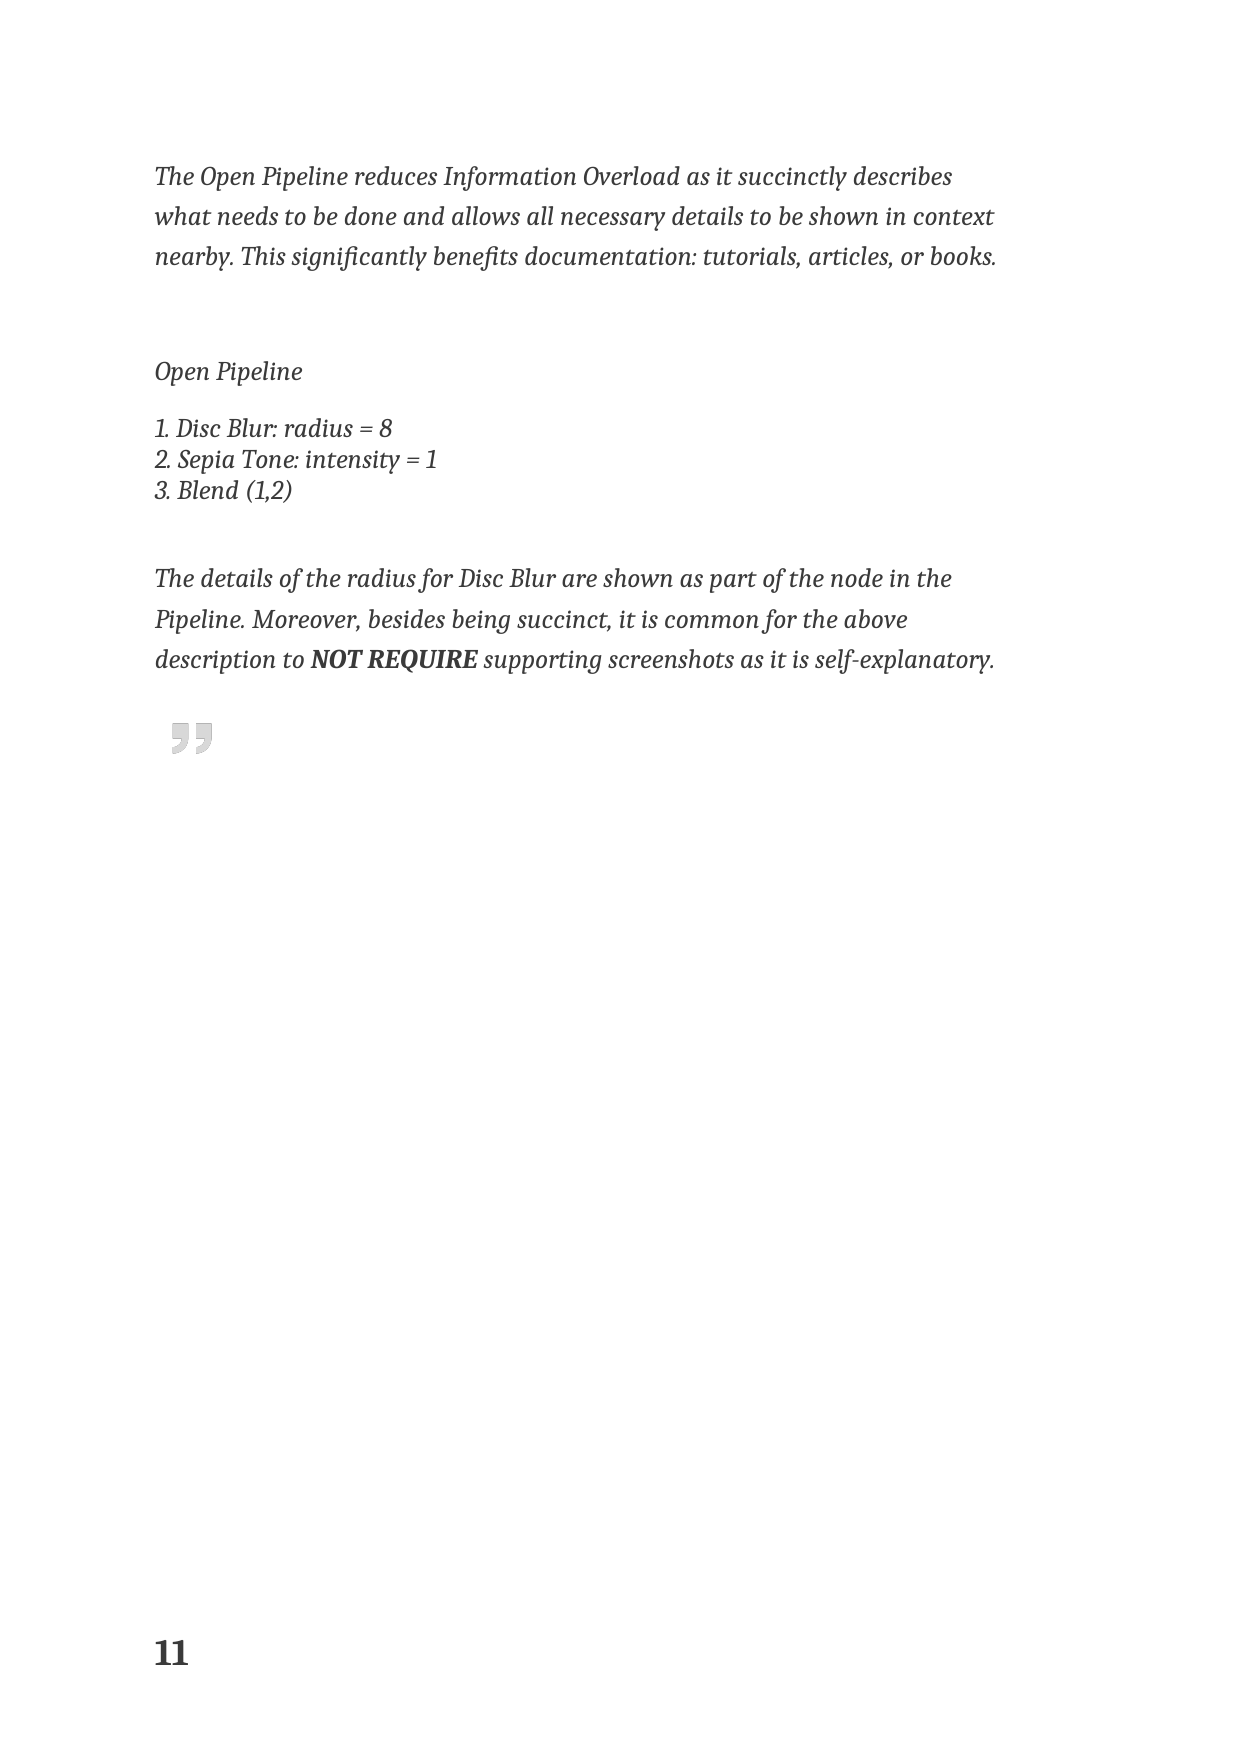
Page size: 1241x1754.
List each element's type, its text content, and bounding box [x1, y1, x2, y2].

text 2. Sepia Tone: intensity = 1 [154, 444, 1014, 475]
text The Open Pipeline reduces Information Overload as it succinctly describes what needs to be done and allows all necessary details to be shown in context nearby. This significantly benefits documentation: tutorials, articles, or books. [154, 161, 1014, 273]
text 3. Blend (1,2) [154, 475, 1014, 506]
picture [155, 702, 229, 775]
text Open Pipeline [154, 356, 1014, 387]
text The details of the radius for Disc Blur are shown as part of the node in the Pipeline. Moreover, besides being succinct, it is common for the above description to NOT REQUIRE supporting screenshots as it is self-explanatory. [154, 563, 1014, 675]
text 1. Disc Blur: radius = 8 [154, 413, 1014, 444]
